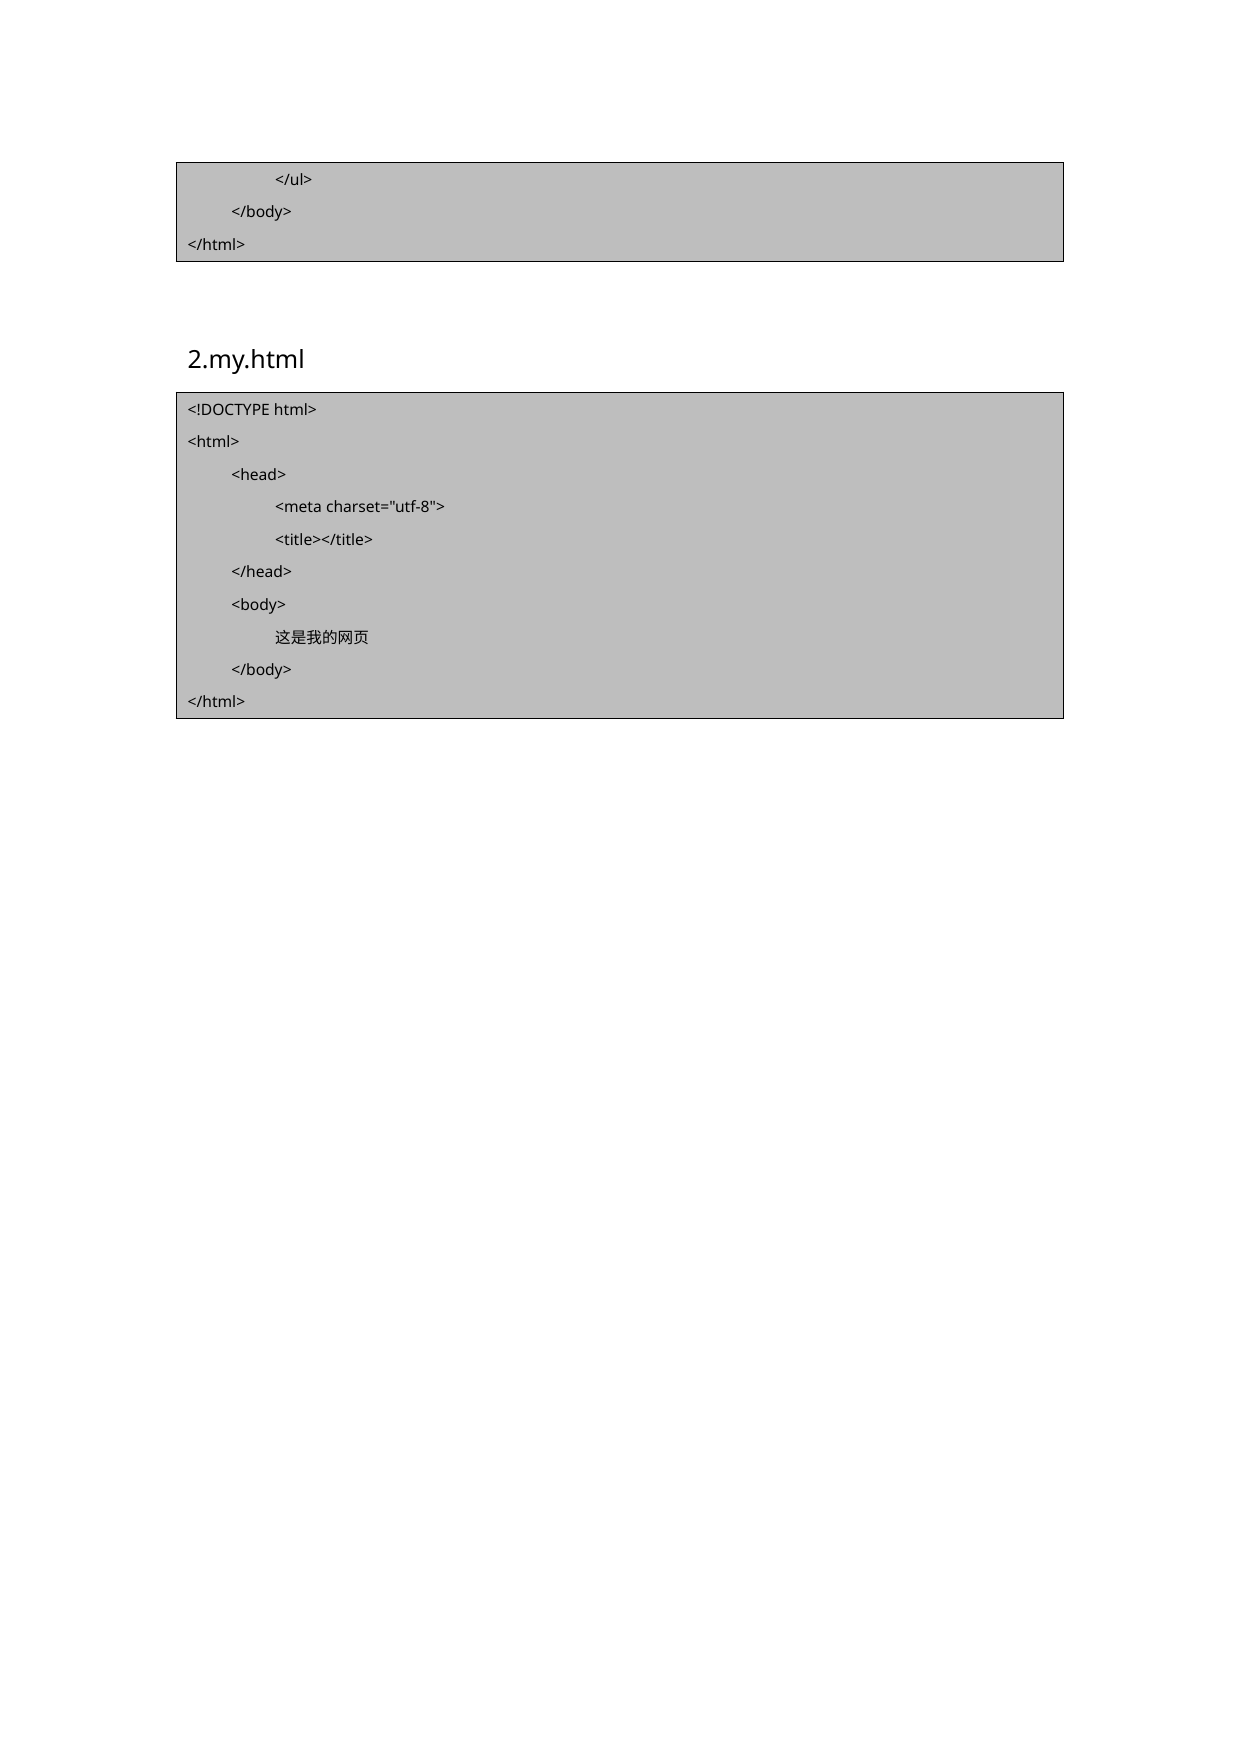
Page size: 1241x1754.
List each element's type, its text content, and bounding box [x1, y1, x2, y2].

text 2.my.html [187, 327, 1053, 392]
table_header <!DOCTYPE html> <html> <head> <meta charset="utf-8"> <title></title> </head> <body> 这是我的网页 </body> </html> [177, 393, 1063, 718]
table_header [177, 163, 1063, 261]
